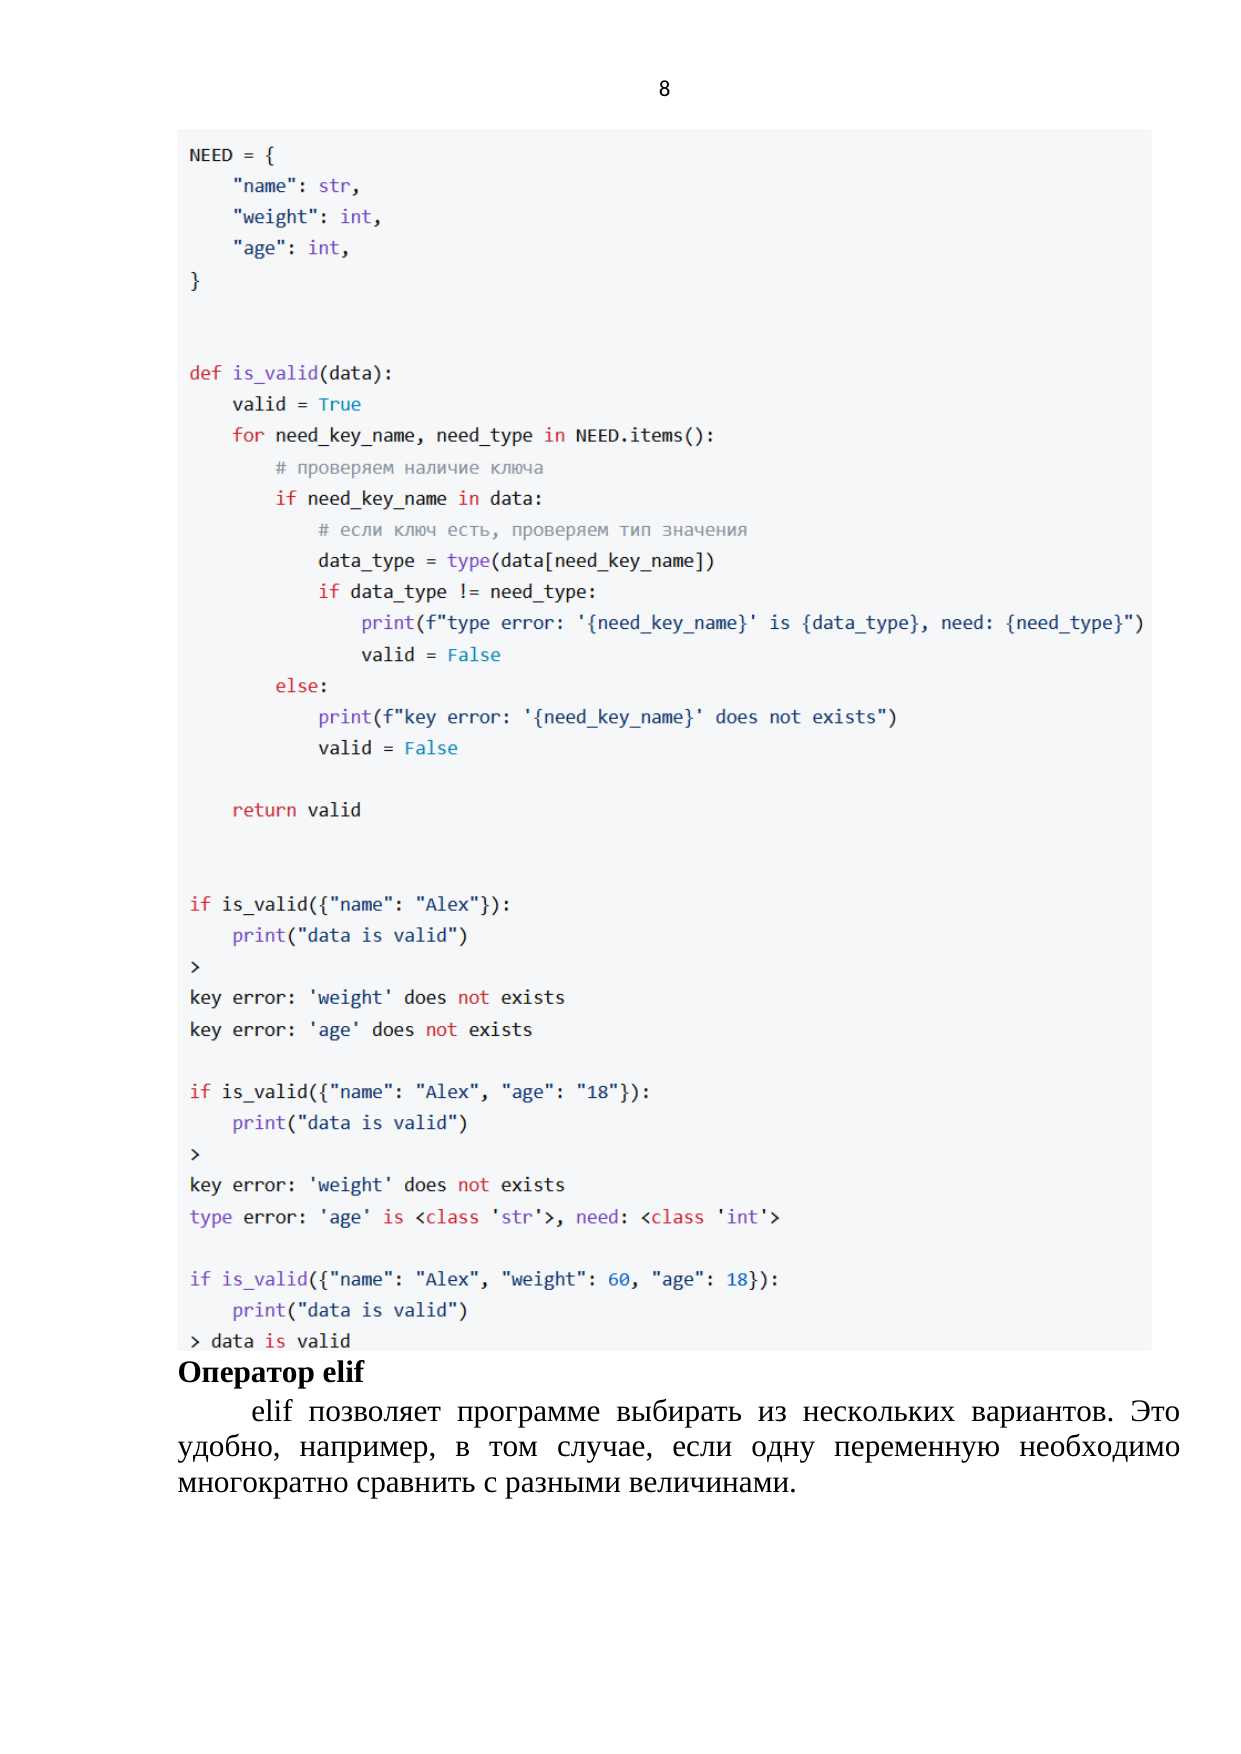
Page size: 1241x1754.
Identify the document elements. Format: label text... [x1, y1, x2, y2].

picture [177, 129, 1152, 1351]
text elif позволяет программе выбирать из нескольких вариантов. Это удобно, например, в том случае, если одну переменную необходимо многократно сравнить с разными величинами. [177, 1392, 1181, 1499]
subtitle Оператор elif [177, 1351, 1152, 1389]
